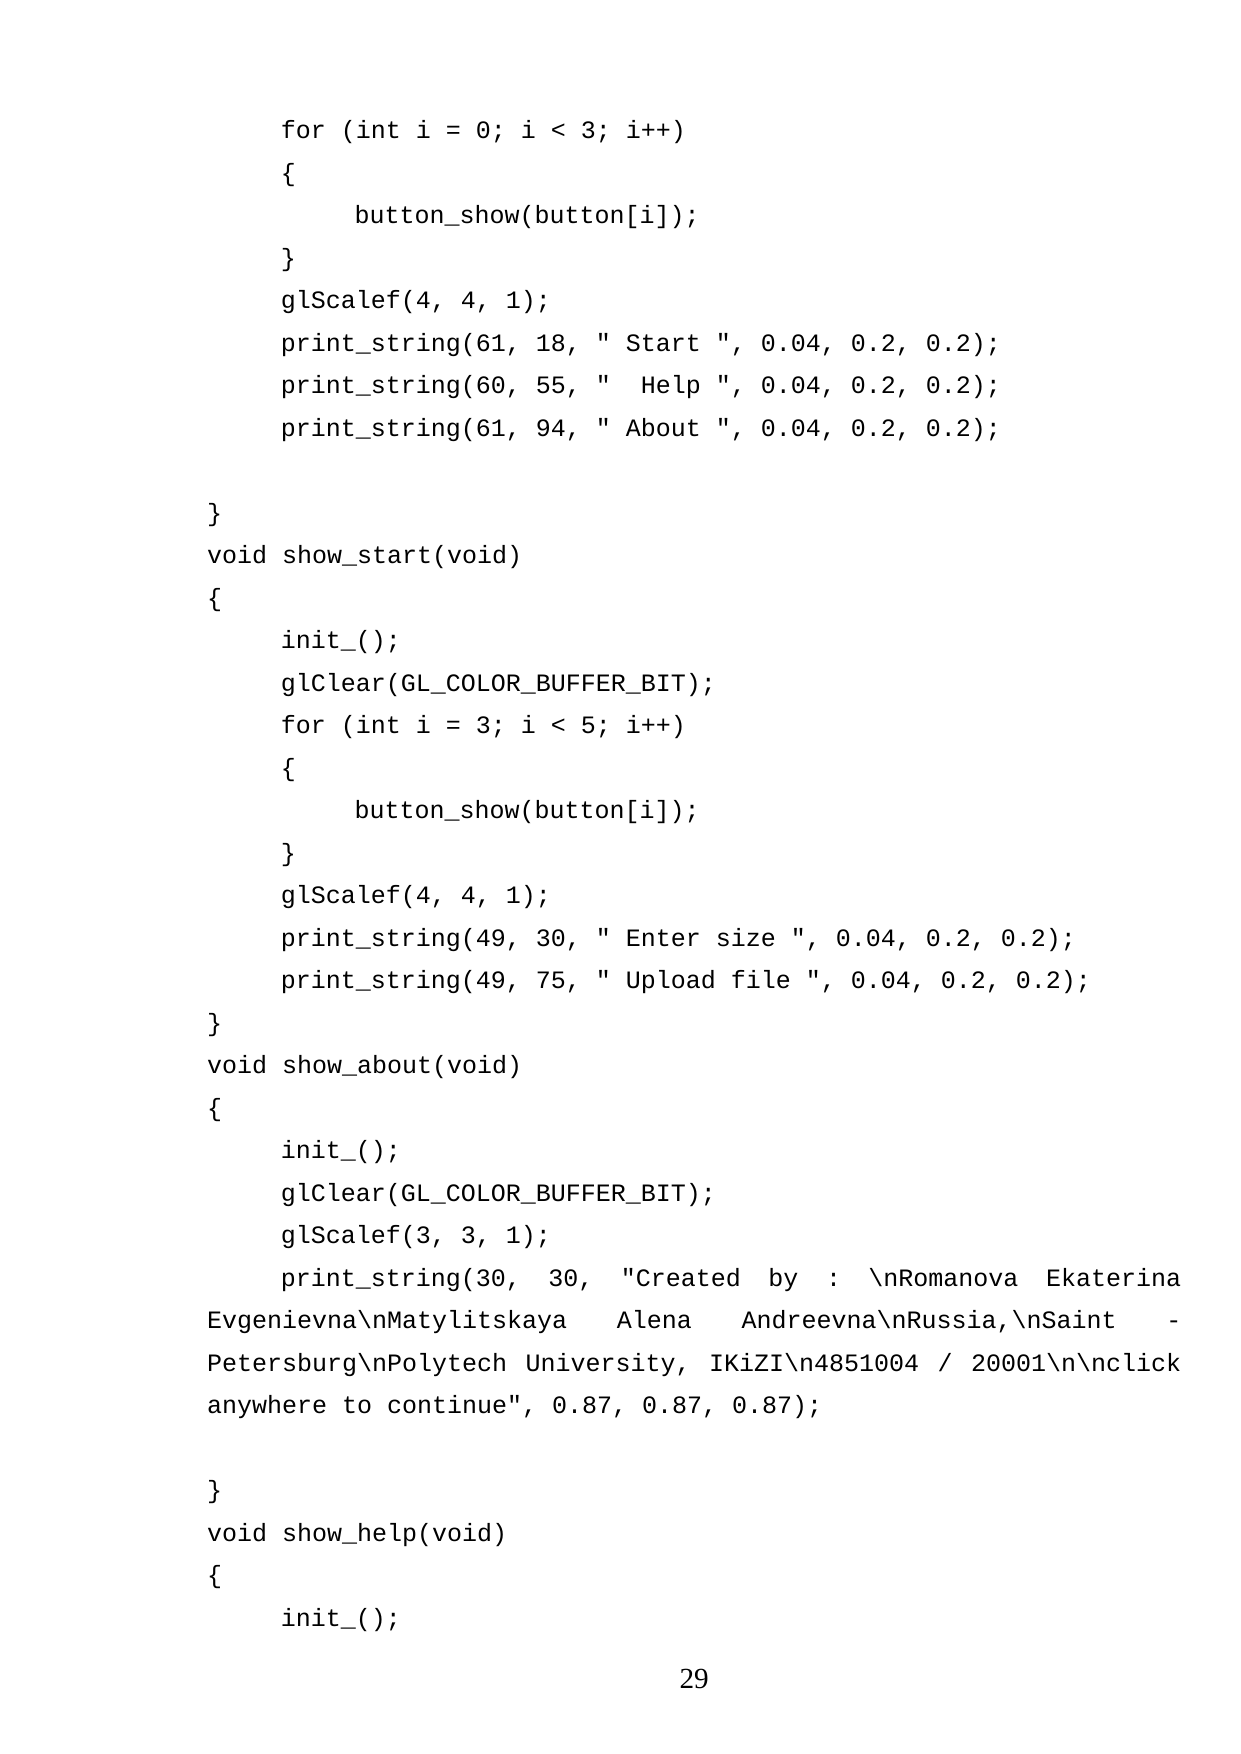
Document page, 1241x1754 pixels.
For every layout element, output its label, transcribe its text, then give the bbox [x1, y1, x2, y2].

text button_show(button[i]); [207, 203, 1181, 231]
text print_string(30, 30, "Created by : \nRomanova Ekaterina Evgenievna\nMatylitskaya Alena Andreevna\nRussia,\nSaint - Petersburg\nPolytech University, IKiZI\n4851004 / 20001\n\nclick anywhere to continue", 0.87, 0.87, 0.87); [207, 1266, 1181, 1421]
text print_string(61, 94, " About ", 0.04, 0.2, 0.2); [207, 416, 1181, 444]
text init_(); [207, 1138, 1181, 1166]
text button_show(button[i]); [207, 798, 1181, 826]
text for (int i = 3; i < 5; i++) [207, 713, 1181, 741]
text glScalef(3, 3, 1); [207, 1223, 1181, 1251]
text } [207, 1478, 1181, 1506]
text } [207, 246, 1181, 274]
text { [207, 756, 1181, 784]
text glScalef(4, 4, 1); [207, 883, 1181, 911]
text { [207, 161, 1181, 189]
text for (int i = 0; i < 3; i++) [207, 118, 1181, 146]
text print_string(60, 55, " Help ", 0.04, 0.2, 0.2); [207, 373, 1181, 401]
text void show_help(void) [207, 1521, 1181, 1549]
text init_(); [207, 1606, 1181, 1634]
text glScalef(4, 4, 1); [207, 288, 1181, 316]
text } [207, 841, 1181, 869]
text init_(); [207, 628, 1181, 656]
text print_string(49, 75, " Upload file ", 0.04, 0.2, 0.2); [207, 968, 1181, 996]
text { [207, 1096, 1181, 1124]
text { [207, 586, 1181, 614]
text } [207, 501, 1181, 529]
text void show_about(void) [207, 1053, 1181, 1081]
text print_string(61, 18, " Start ", 0.04, 0.2, 0.2); [207, 331, 1181, 359]
text { [207, 1563, 1181, 1591]
text glClear(GL_COLOR_BUFFER_BIT); [207, 1181, 1181, 1209]
text glClear(GL_COLOR_BUFFER_BIT); [207, 671, 1181, 699]
text void show_start(void) [207, 543, 1181, 571]
text } [207, 1011, 1181, 1039]
text print_string(49, 30, " Enter size ", 0.04, 0.2, 0.2); [207, 926, 1181, 954]
